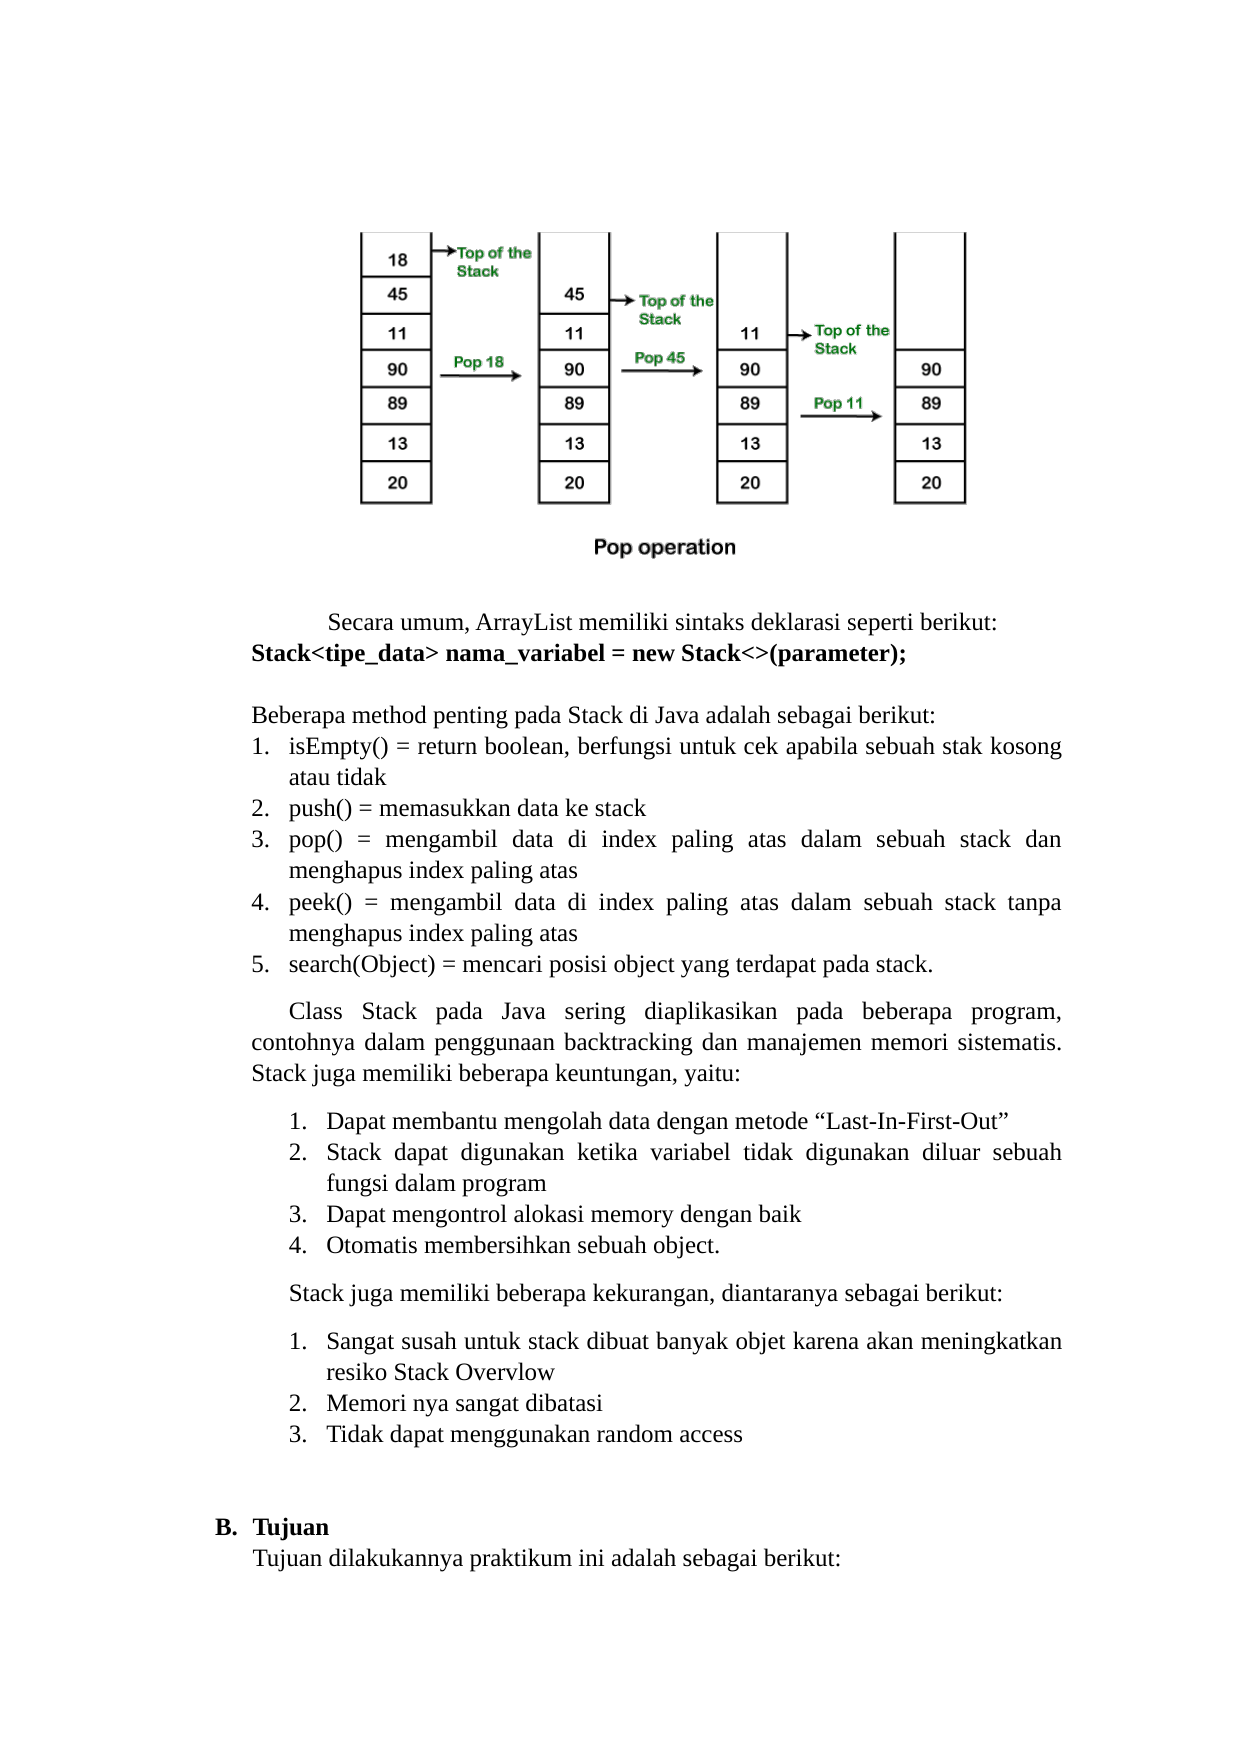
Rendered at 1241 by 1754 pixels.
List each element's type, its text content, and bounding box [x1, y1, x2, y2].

list push() = memasukkan data ke stack [251, 793, 1063, 822]
list Dapat membantu mengolah data dengan metode “Last-In-First-Out” [288, 1106, 1063, 1135]
text Stack juga memiliki beberapa kekurangan, diantaranya sebagai berikut: [288, 1278, 1063, 1307]
list pop() = mengambil data di index paling atas dalam sebuah stack dan menghapus index paling atas [251, 824, 1063, 884]
list Tidak dapat menggunakan random access [288, 1419, 1063, 1448]
list Beberapa method penting pada Stack di Java adalah sebagai berikut: [251, 700, 1063, 729]
list Stack<tipe_data> nama_variabel = new Stack<>(parameter); [251, 638, 1063, 667]
list Tujuan [215, 1512, 1063, 1541]
list Sangat susah untuk stack dibuat banyak objet karena akan meningkatkan resiko Stack Overvlow [288, 1326, 1063, 1386]
list Stack dapat digunakan ketika variabel tidak digunakan diluar sebuah fungsi dalam program [288, 1137, 1063, 1197]
list Memori nya sangat dibatasi [288, 1388, 1063, 1417]
list Secara umum, ArrayList memiliki sintaks deklarasi seperti berikut: [252, 607, 1063, 636]
list Otomatis membersihkan sebuah object. [288, 1230, 1063, 1259]
text Class Stack pada Java sering diaplikasikan pada beberapa program, contohnya dalam penggunaan backtracking dan manajemen memori sistematis. Stack juga memiliki beberapa keuntungan, yaitu: [251, 996, 1063, 1087]
picture [327, 206, 982, 574]
list isEmpty() = return boolean, berfungsi untuk cek apabila sebuah stak kosong atau tidak [251, 731, 1063, 791]
list Dapat mengontrol alokasi memory dengan baik [288, 1199, 1063, 1228]
list search(Object) = mencari posisi object yang terdapat pada stack. [251, 949, 1063, 977]
list peek() = mengambil data di index paling atas dalam sebuah stack tanpa menghapus index paling atas [251, 887, 1063, 946]
list Tujuan dilakukannya praktikum ini adalah sebagai berikut: [252, 1543, 1063, 1572]
